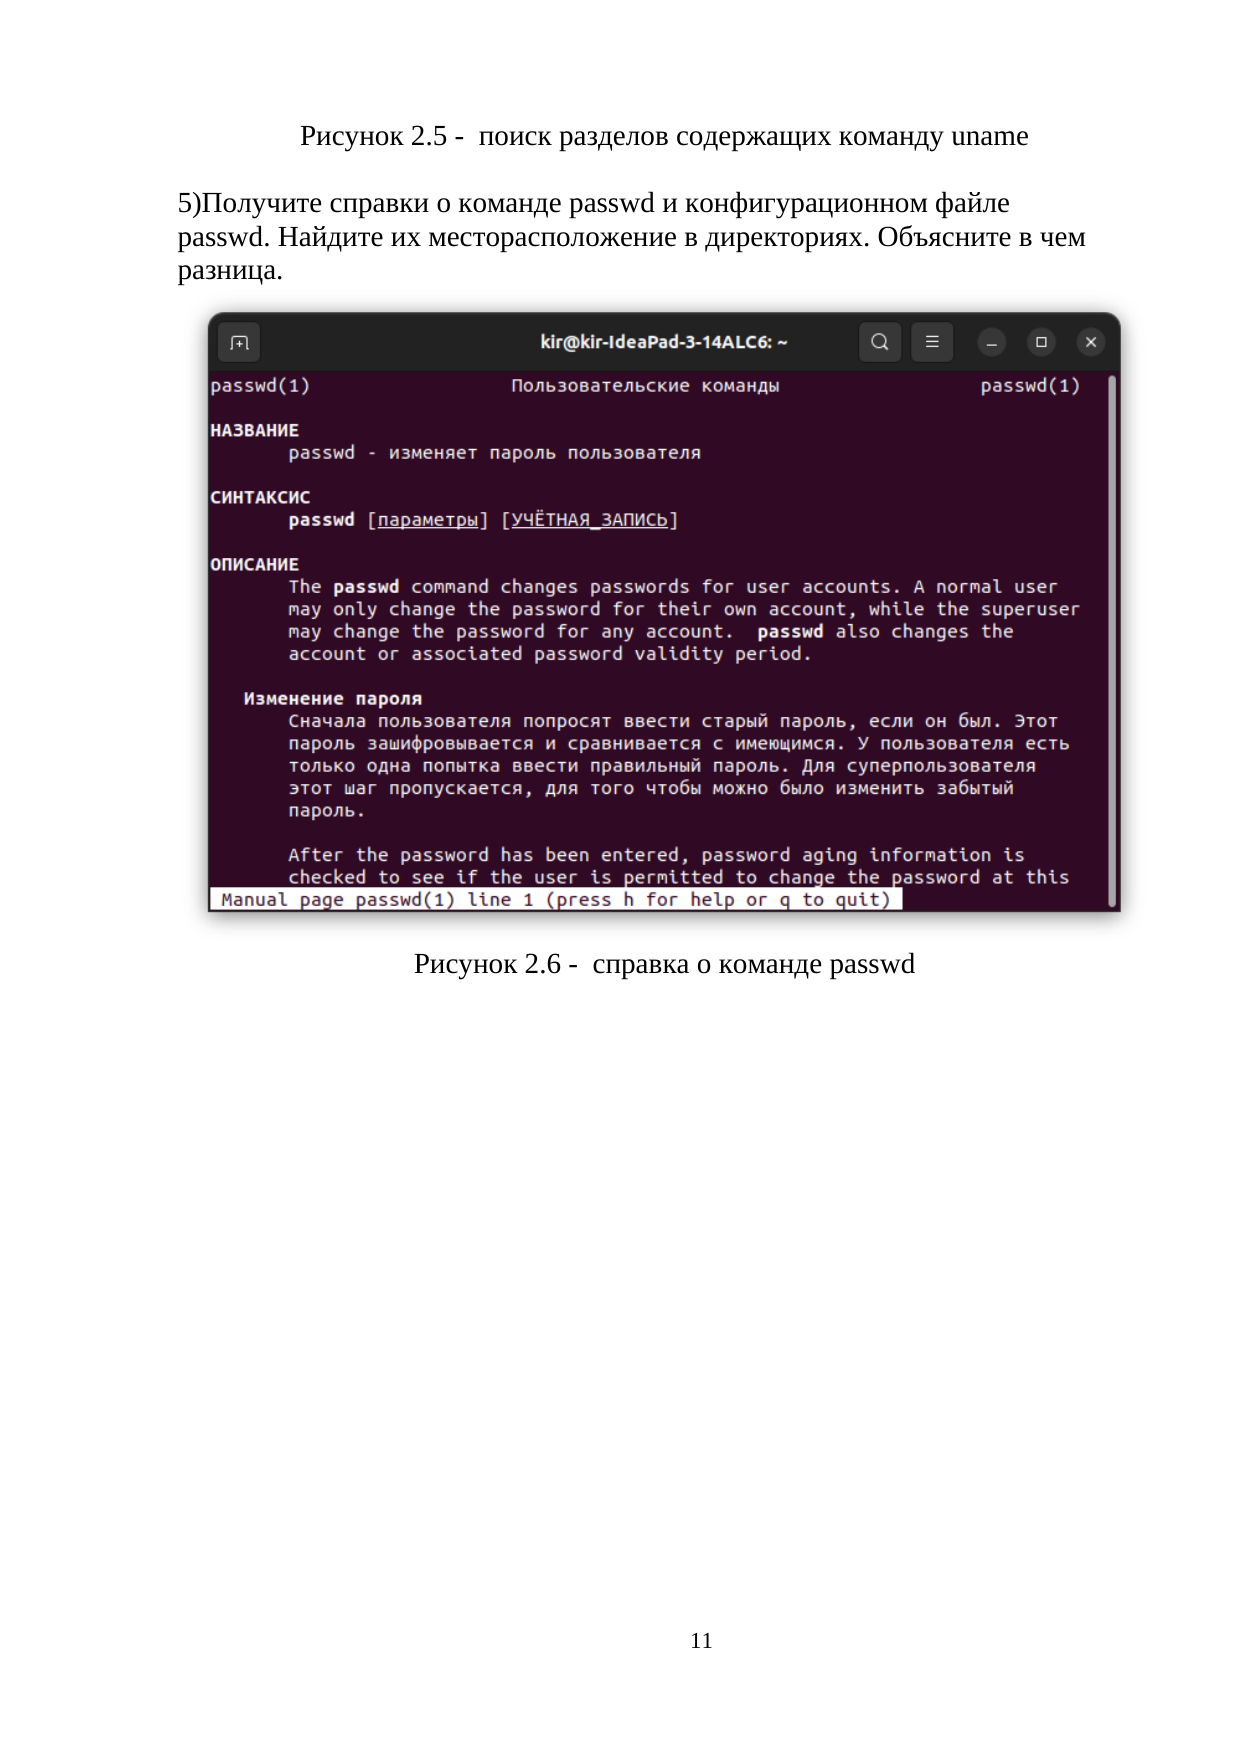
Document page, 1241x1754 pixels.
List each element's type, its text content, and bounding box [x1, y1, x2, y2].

picture [177, 285, 1152, 947]
text разница. [177, 252, 1152, 285]
text Рисунок 2.5 - поиск разделов содержащих команду uname [177, 118, 1152, 152]
text passwd. Найдите их месторасположение в директориях. Объясните в чем [177, 219, 1152, 252]
text 5)Получите справки о команде passwd и конфигурационном файле [177, 185, 1152, 219]
text Рисунок 2.6 - справка о команде passwd [177, 947, 1152, 980]
